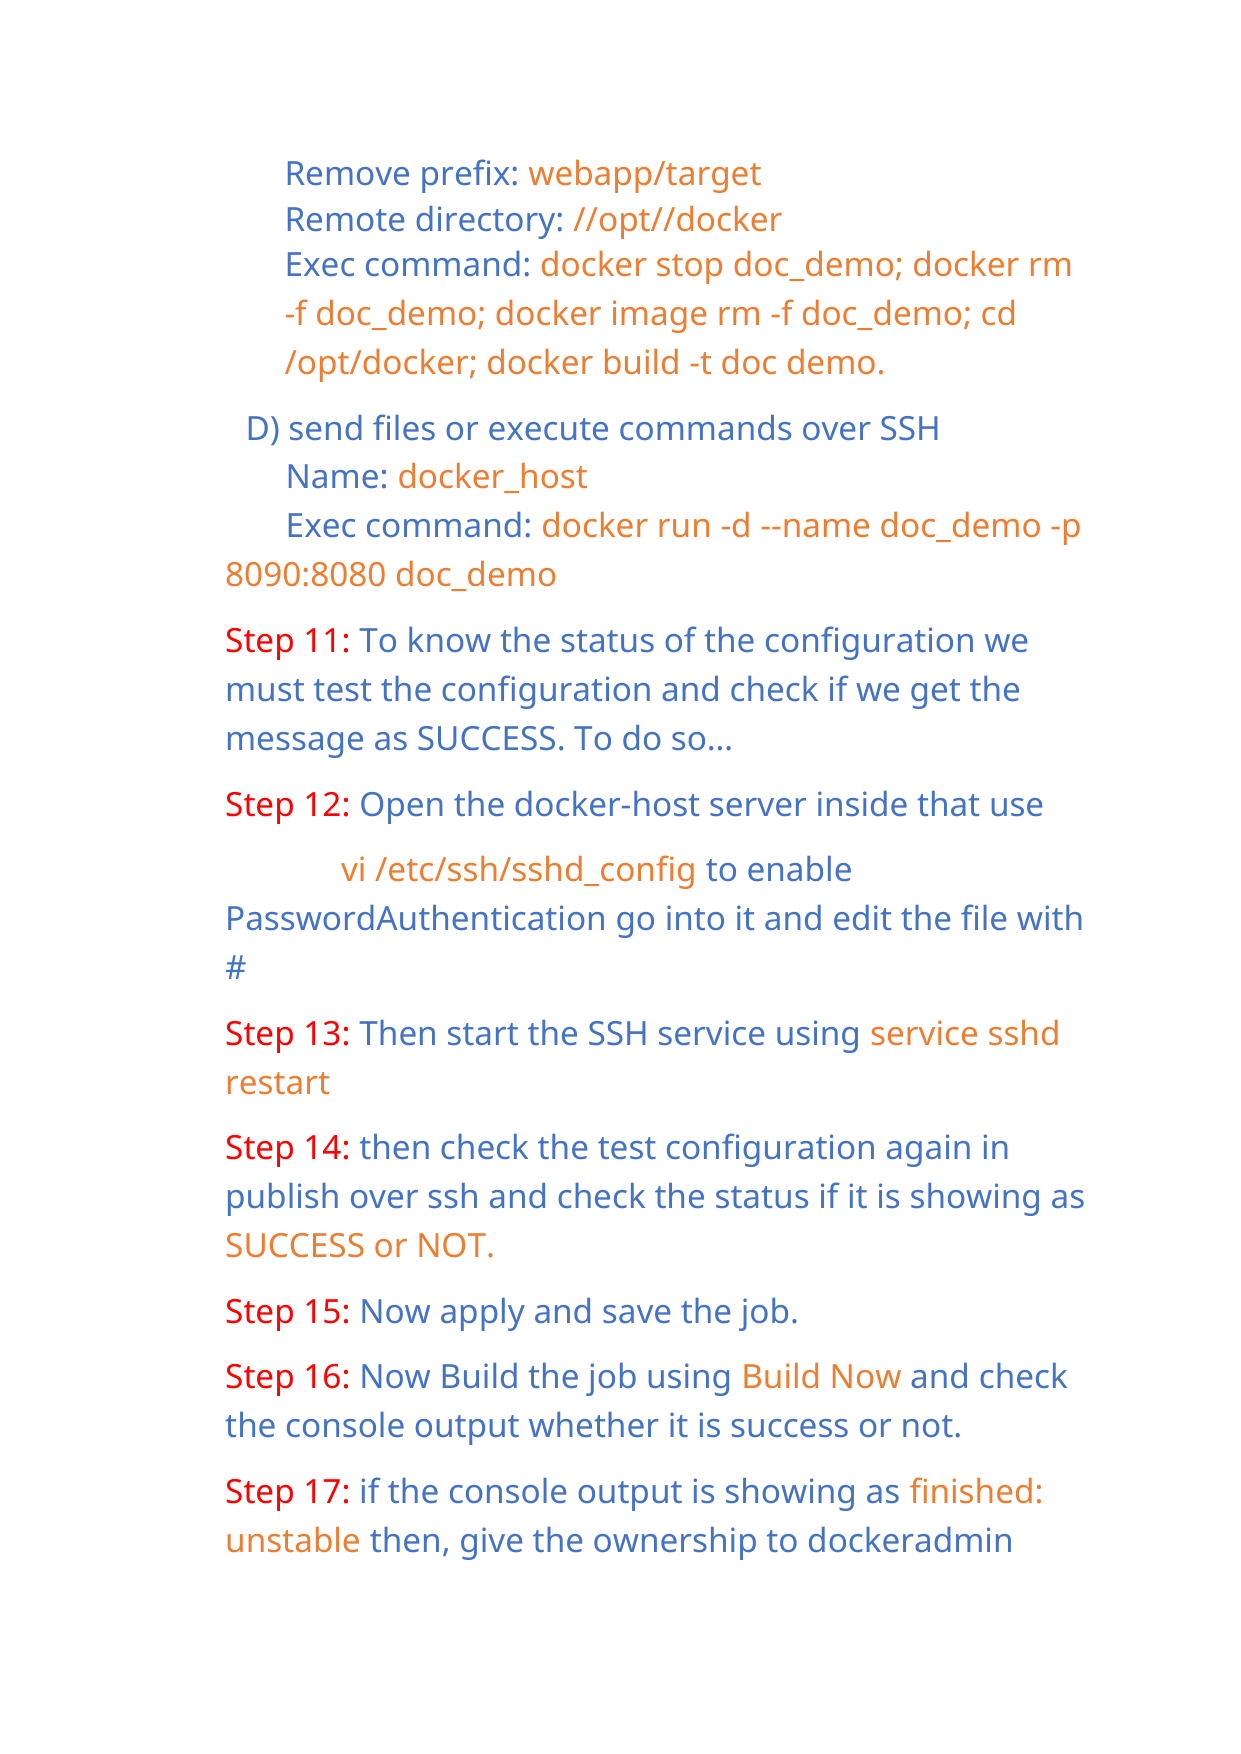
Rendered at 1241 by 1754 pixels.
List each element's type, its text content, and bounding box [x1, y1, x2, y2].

text vi /etc/ssh/sshd_config to enable PasswordAuthentication go into it and edit the file with # [225, 846, 1090, 989]
text D) send files or execute commands over SSH Name: docker_host Exec command: docker run -d --name doc_demo -p 8090:8080 doc_demo [225, 404, 1090, 597]
text Step 16: Now Build the job using Build Now and check the console output whether it is success or not. [225, 1353, 1090, 1448]
text Step 11: To know the status of the configuration we must test the configuration and check if we get the message as SUCCESS. To do so… [225, 617, 1090, 760]
text Step 15: Now apply and save the job. [225, 1288, 1090, 1333]
text Step 13: Then start the SSH service using service sshd restart [225, 1009, 1090, 1104]
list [246, 150, 1090, 241]
list Exec command: docker stop doc_demo; docker rm -f doc_demo; docker image rm -f doc_demo; cd /opt/docker; docker build -t doc demo. [284, 241, 1090, 384]
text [225, 1468, 1090, 1562]
text Step 14: then check the test configuration again in publish over ssh and check the status if it is showing as SUCCESS or NOT. [225, 1124, 1090, 1267]
text Step 12: Open the docker-host server inside that use [225, 780, 1090, 826]
